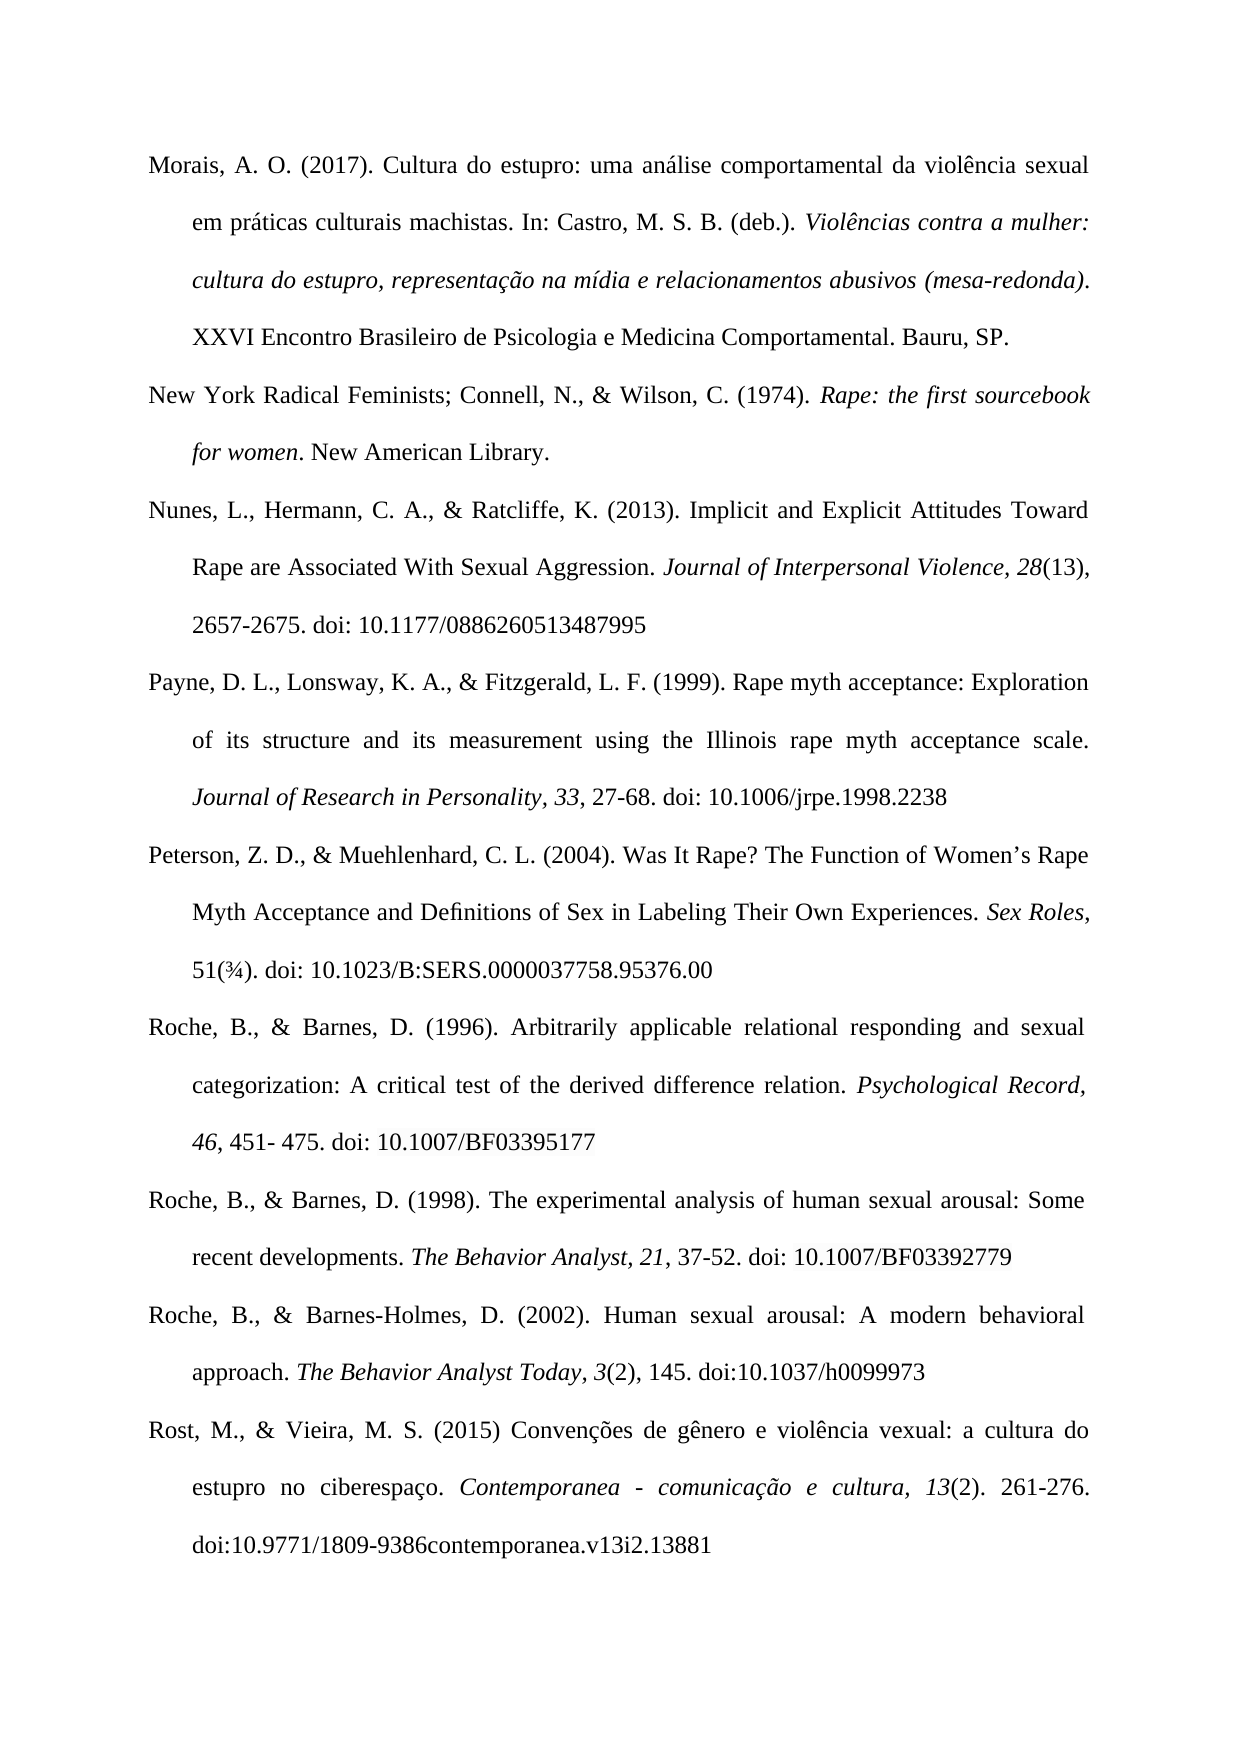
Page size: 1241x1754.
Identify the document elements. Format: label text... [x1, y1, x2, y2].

text Payne, D. L., Lonsway, K. A., & Fitzgerald, L. F. (1999). Rape myth acceptance: Exploration of its structure and its measurement using the Illinois rape myth acceptance scale. Journal of Research in Personality, 33, 27-68. doi: 10.1006/jrpe.1998.2238 [148, 696, 1090, 811]
text Rost, M., & Vieira, M. S. (2015) Convenções de gênero e violência vexual: a cultura do estupro no ciberespaço. Contemporanea - comunicação e cultura, 13(2). 261-276. doi:10.9771/1809-9386contemporanea.v13i2.13881 [148, 1415, 1090, 1559]
text Peterson, Z. D., & Muehlenhard, C. L. (2004). Was It Rape? The Function of Women’s Rape Myth Acceptance and Deﬁnitions of Sex in Labeling Their Own Experiences. Sex Roles, 51(¾). doi: 10.1023/B:SERS.0000037758.95376.00 [148, 869, 1090, 984]
text Roche, B., & Barnes, D. (1996). Arbitrarily applicable relational responding and sexual categorization: A critical test of the derived difference relation. Psychological Record, 46, 451- 475. doi: 10.1007/BF03395177 [148, 1041, 1086, 1156]
text New York Radical Feminists; Connell, N., & Wilson, C. (1974). Rape: the first sourcebook for women. New American Library. [148, 380, 1090, 466]
text Roche, B., & Barnes-Holmes, D. (2002). Human sexual arousal: A modern behavioral approach. The Behavior Analyst Today, 3(2), 145. doi:10.1037/h0099973 [148, 1329, 1086, 1386]
text Roche, B., & Barnes, D. (1998). The experimental analysis of human sexual arousal: Some recent developments. The Behavior Analyst, 21, 37-52. doi: 10.1007/BF03392779 [148, 1214, 1086, 1271]
text Morais, A. O. (2017). Cultura do estupro: uma análise comportamental da violência sexual em práticas culturais machistas. In: Castro, M. S. B. (deb.). Violências contra a mulher: cultura do estupro, representação na mídia e relacionamentos abusivos (mesa-redonda). XXVI Encontro Brasileiro de Psicologia e Medicina Comportamental. Bauru, SP. [148, 150, 1090, 351]
text Nunes, L., Hermann, C. A., & Ratcliffe, K. (2013). Implicit and Explicit Attitudes Toward Rape are Associated With Sexual Aggression. Journal of Interpersonal Violence, 28(13), 2657-2675. doi: 10.1177/0886260513487995 [148, 495, 1090, 639]
